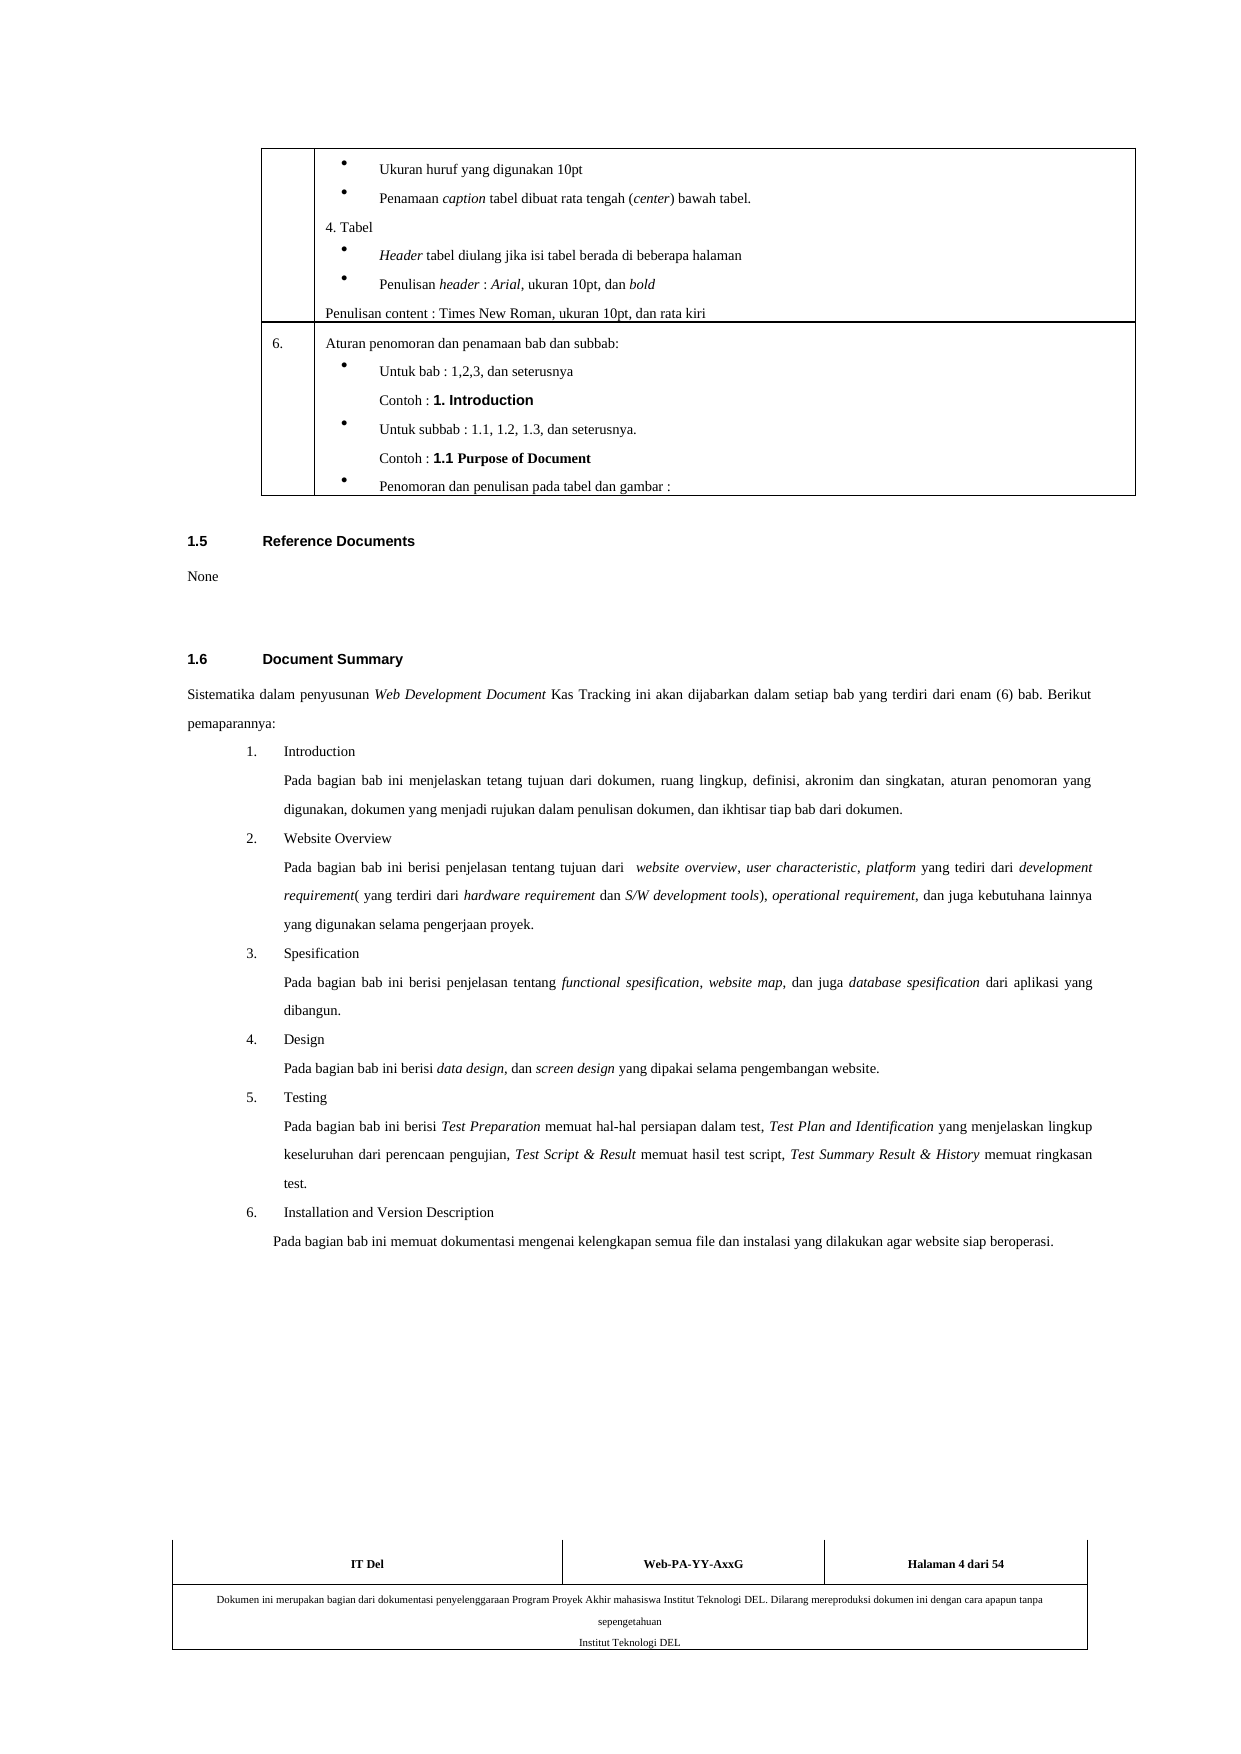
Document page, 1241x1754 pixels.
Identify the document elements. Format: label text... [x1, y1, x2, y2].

table_cell 5. [262, 149, 314, 321]
text None [187, 556, 1092, 585]
table_cell 6. [262, 323, 314, 495]
text Pada bagian bab ini memuat dokumentasi mengenai kelengkapan semua file dan instalasi yang dilakukan agar website siap beroperasi. [262, 1221, 1092, 1249]
text Sistematika dalam penyusunan Web Development Document Kas Tracking ini akan dijabarkan dalam setiap bab yang terdiri dari enam (6) bab. Berikut pemaparannya: [187, 674, 1092, 731]
list Pada bagian bab ini berisi penjelasan tentang functional spesification, website map, dan juga database spesification dari aplikasi yang dibangun. [283, 961, 1092, 1019]
list Design [246, 1019, 1092, 1048]
subtitle Reference Documents [187, 521, 1092, 550]
list Pada bagian bab ini berisi penjelasan tentang tujuan dari website overview, user characteristic, platform yang tediri dari development requirement( yang terdiri dari hardware requirement dan S/W development tools), operational requirement, dan juga kebutuhana lainnya yang digunakan selama pengerjaan proyek. [283, 846, 1092, 933]
list Pada bagian bab ini berisi data design, dan screen design yang dipakai selama pengembangan website. [283, 1048, 1092, 1077]
subtitle Document Summary [187, 639, 1092, 667]
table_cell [315, 149, 1135, 321]
table_cell Aturan penomoran dan penamaan bab dan subbab: Untuk bab : 1,2,3, dan seterusnya Contoh : 1. Introduction Untuk subbab : 1.1, 1.2, 1.3, dan seterusnya. Contoh : 1.1 Purpose of Document Penomoran dan penulisan pada tabel dan gambar : [315, 323, 1135, 495]
list Installation and Version Description [246, 1192, 1092, 1221]
list Testing [246, 1077, 1092, 1105]
list Spesification [246, 933, 1092, 961]
list Pada bagian bab ini menjelaskan tetang tujuan dari dokumen, ruang lingkup, definisi, akronim dan singkatan, aturan penomoran yang digunakan, dokumen yang menjadi rujukan dalam penulisan dokumen, dan ikhtisar tiap bab dari dokumen. [283, 760, 1092, 817]
list Website Overview [246, 818, 1092, 846]
list Pada bagian bab ini berisi Test Preparation memuat hal-hal persiapan dalam test, Test Plan and Identification yang menjelaskan lingkup keseluruhan dari perencaan pengujian, Test Script & Result memuat hasil test script, Test Summary Result & History memuat ringkasan test. [283, 1105, 1092, 1192]
list Introduction [246, 731, 1092, 760]
